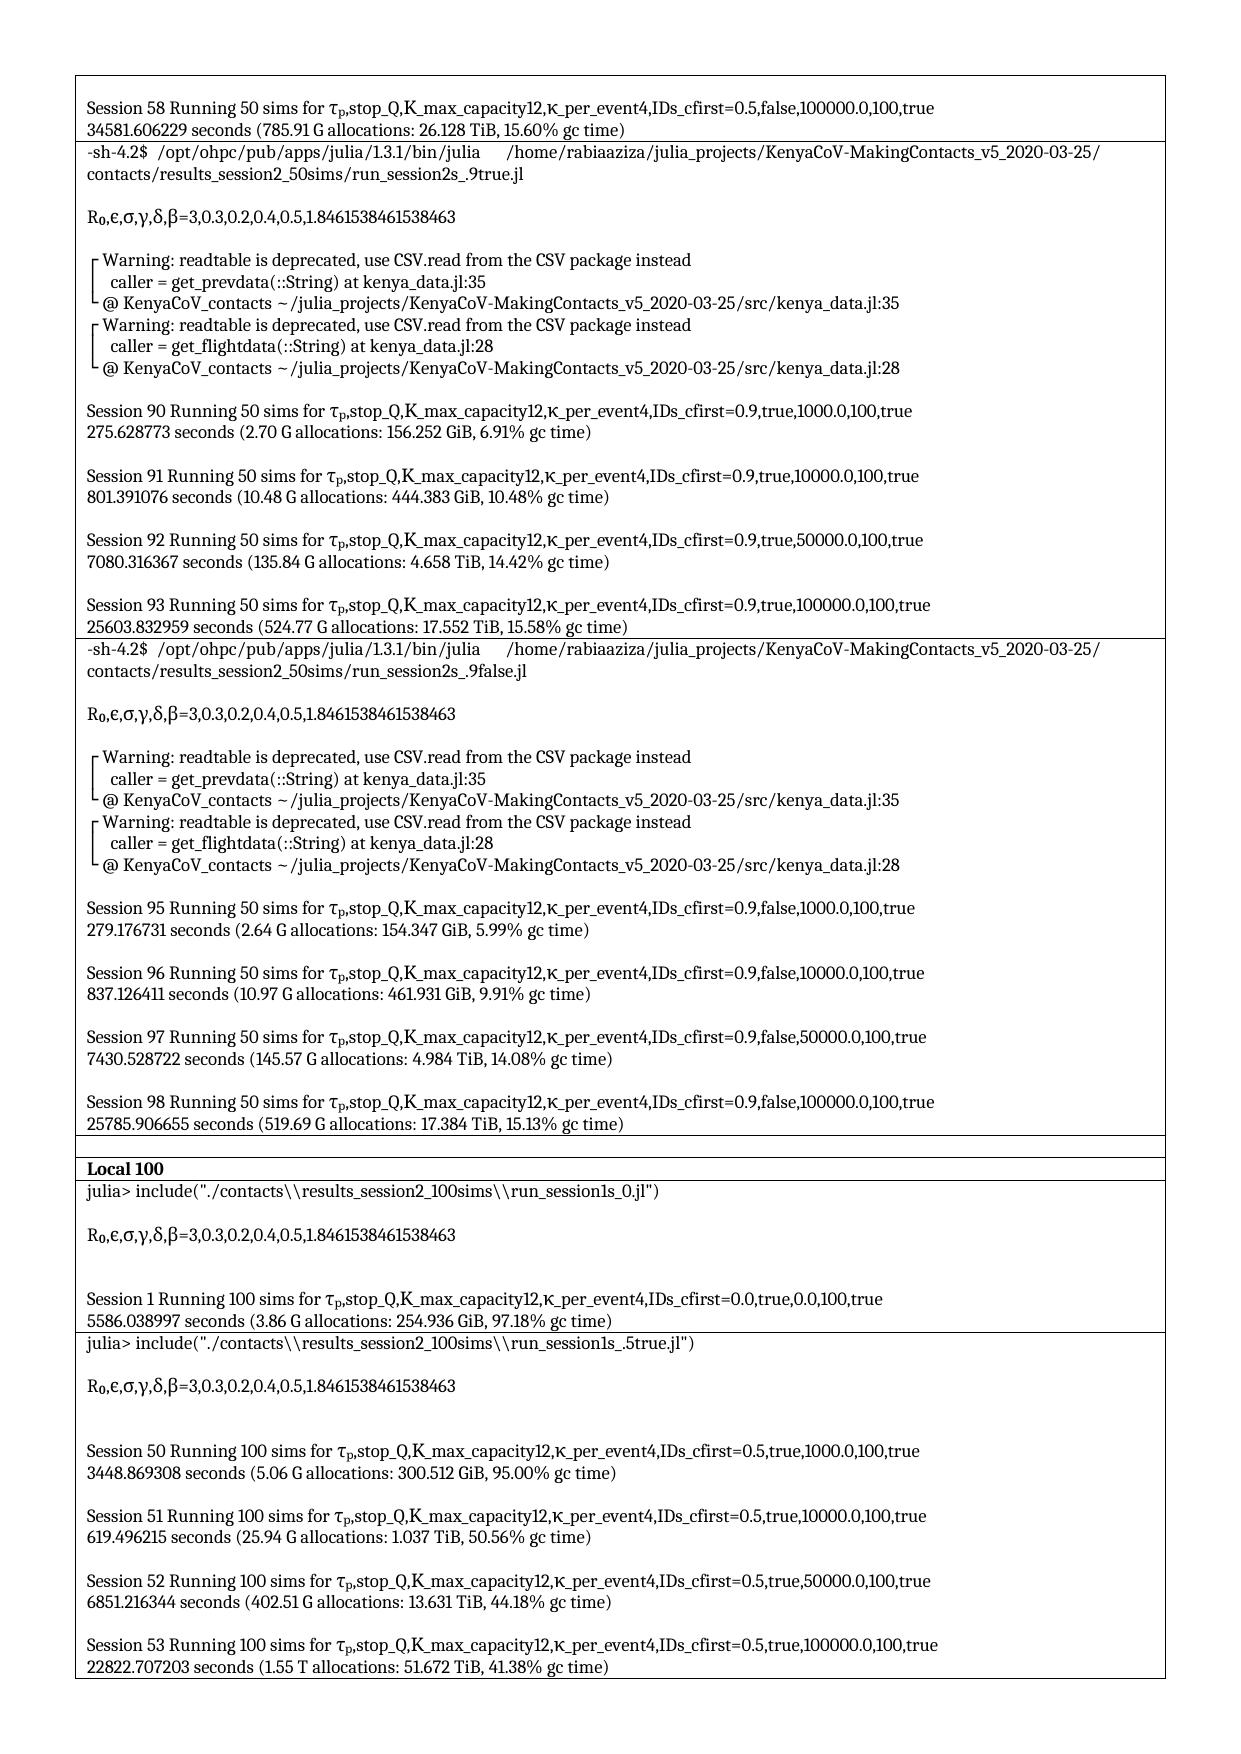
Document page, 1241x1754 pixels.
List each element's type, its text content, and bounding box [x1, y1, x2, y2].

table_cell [76, 76, 1165, 141]
table_cell [76, 1136, 1165, 1157]
table_cell -sh-4.2$ /opt/ohpc/pub/apps/julia/1.3.1/bin/julia /home/rabiaaziza/julia_projects/KenyaCoV-MakingContacts_v5_2020-03-25/contacts/results_session2_50sims/run_session2s_.9true.jl R₀,ϵ,σ,γ,δ,β=3,0.3,0.2,0.4,0.5,1.8461538461538463 ┌ Warning: readtable is deprecated, use CSV.read from the CSV package instead │ caller = get_prevdata(::String) at kenya_data.jl:35 └ @ KenyaCoV_contacts ~/julia_projects/KenyaCoV-MakingContacts_v5_2020-03-25/src/kenya_data.jl:35 ┌ Warning: readtable is deprecated, use CSV.read from the CSV package instead │ caller = get_flightdata(::String) at kenya_data.jl:28 └ @ KenyaCoV_contacts ~/julia_projects/KenyaCoV-MakingContacts_v5_2020-03-25/src/kenya_data.jl:28 Session 90 Running 50 sims for τₚ,stop_Q,Κ_max_capacity12,κ_per_event4,IDs_cfirst=0.9,true,1000.0,100,true 275.628773 seconds (2.70 G allocations: 156.252 GiB, 6.91% gc time) Session 91 Running 50 sims for τₚ,stop_Q,Κ_max_capacity12,κ_per_event4,IDs_cfirst=0.9,true,10000.0,100,true 801.391076 seconds (10.48 G allocations: 444.383 GiB, 10.48% gc time) Session 92 Running 50 sims for τₚ,stop_Q,Κ_max_capacity12,κ_per_event4,IDs_cfirst=0.9,true,50000.0,100,true 7080.316367 seconds (135.84 G allocations: 4.658 TiB, 14.42% gc time) Session 93 Running 50 sims for τₚ,stop_Q,Κ_max_capacity12,κ_per_event4,IDs_cfirst=0.9,true,100000.0,100,true 25603.832959 seconds (524.77 G allocations: 17.552 TiB, 15.58% gc time) [76, 142, 1165, 638]
table_cell julia> include("./contacts\\results_session2_100sims\\run_session1s_0.jl") R₀,ϵ,σ,γ,δ,β=3,0.3,0.2,0.4,0.5,1.8461538461538463 Session 1 Running 100 sims for τₚ,stop_Q,Κ_max_capacity12,κ_per_event4,IDs_cfirst=0.0,true,0.0,100,true 5586.038997 seconds (3.86 G allocations: 254.936 GiB, 97.18% gc time) [76, 1181, 1165, 1332]
table_cell -sh-4.2$ /opt/ohpc/pub/apps/julia/1.3.1/bin/julia /home/rabiaaziza/julia_projects/KenyaCoV-MakingContacts_v5_2020-03-25/contacts/results_session2_50sims/run_session2s_.9false.jl R₀,ϵ,σ,γ,δ,β=3,0.3,0.2,0.4,0.5,1.8461538461538463 ┌ Warning: readtable is deprecated, use CSV.read from the CSV package instead │ caller = get_prevdata(::String) at kenya_data.jl:35 └ @ KenyaCoV_contacts ~/julia_projects/KenyaCoV-MakingContacts_v5_2020-03-25/src/kenya_data.jl:35 ┌ Warning: readtable is deprecated, use CSV.read from the CSV package instead │ caller = get_flightdata(::String) at kenya_data.jl:28 └ @ KenyaCoV_contacts ~/julia_projects/KenyaCoV-MakingContacts_v5_2020-03-25/src/kenya_data.jl:28 Session 95 Running 50 sims for τₚ,stop_Q,Κ_max_capacity12,κ_per_event4,IDs_cfirst=0.9,false,1000.0,100,true 279.176731 seconds (2.64 G allocations: 154.347 GiB, 5.99% gc time) Session 96 Running 50 sims for τₚ,stop_Q,Κ_max_capacity12,κ_per_event4,IDs_cfirst=0.9,false,10000.0,100,true 837.126411 seconds (10.97 G allocations: 461.931 GiB, 9.91% gc time) Session 97 Running 50 sims for τₚ,stop_Q,Κ_max_capacity12,κ_per_event4,IDs_cfirst=0.9,false,50000.0,100,true 7430.528722 seconds (145.57 G allocations: 4.984 TiB, 14.08% gc time) Session 98 Running 50 sims for τₚ,stop_Q,Κ_max_capacity12,κ_per_event4,IDs_cfirst=0.9,false,100000.0,100,true 25785.906655 seconds (519.69 G allocations: 17.384 TiB, 15.13% gc time) [76, 639, 1165, 1135]
table_cell Local 100 [76, 1158, 1165, 1180]
table_cell julia> include("./contacts\\results_session2_100sims\\run_session1s_.5true.jl") R₀,ϵ,σ,γ,δ,β=3,0.3,0.2,0.4,0.5,1.8461538461538463 Session 50 Running 100 sims for τₚ,stop_Q,Κ_max_capacity12,κ_per_event4,IDs_cfirst=0.5,true,1000.0,100,true 3448.869308 seconds (5.06 G allocations: 300.512 GiB, 95.00% gc time) Session 51 Running 100 sims for τₚ,stop_Q,Κ_max_capacity12,κ_per_event4,IDs_cfirst=0.5,true,10000.0,100,true 619.496215 seconds (25.94 G allocations: 1.037 TiB, 50.56% gc time) Session 52 Running 100 sims for τₚ,stop_Q,Κ_max_capacity12,κ_per_event4,IDs_cfirst=0.5,true,50000.0,100,true 6851.216344 seconds (402.51 G allocations: 13.631 TiB, 44.18% gc time) Session 53 Running 100 sims for τₚ,stop_Q,Κ_max_capacity12,κ_per_event4,IDs_cfirst=0.5,true,100000.0,100,true 22822.707203 seconds (1.55 T allocations: 51.672 TiB, 41.38% gc time) [76, 1333, 1165, 1678]
